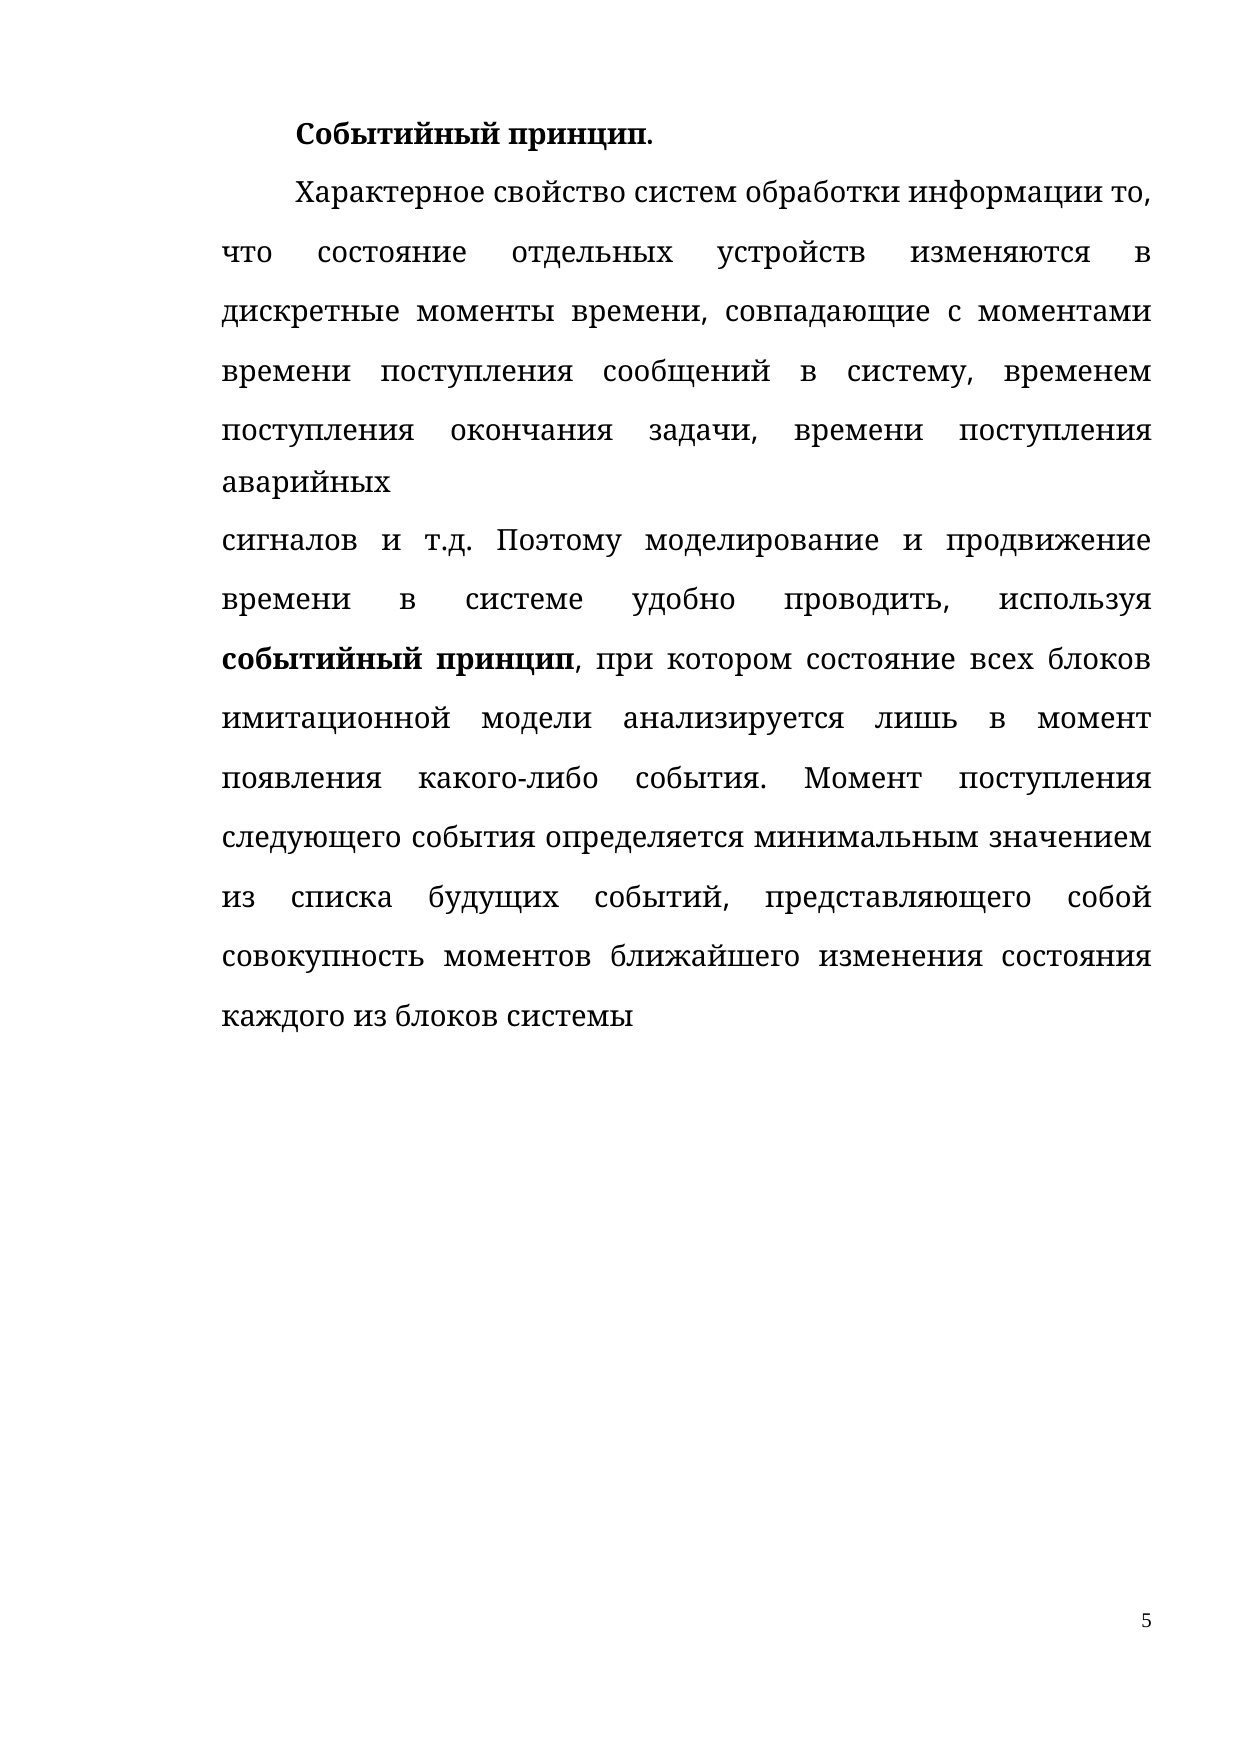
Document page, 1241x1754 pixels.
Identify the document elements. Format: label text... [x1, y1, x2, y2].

text Характерное свойство систем обработки информации то, что состояние отдельных устройств изменяются в дискретные моменты времени, совпадающие с моментами времени поступления сообщений в систему, временем поступления окончания задачи, времени поступления аварийных сигналов и т.д. Поэтому моделирование и продвижение времени в системе удобно проводить, используя событийный принцип, при котором состояние всех блоков имитационной модели анализируется лишь в момент появления какого-либо события. Момент поступления следующего события определяется минимальным значением из списка будущих событий, представляющего собой совокупность моментов ближайшего изменения состояния каждого из блоков системы [221, 171, 1152, 1035]
subtitle Событийный принцип. [221, 118, 1152, 152]
